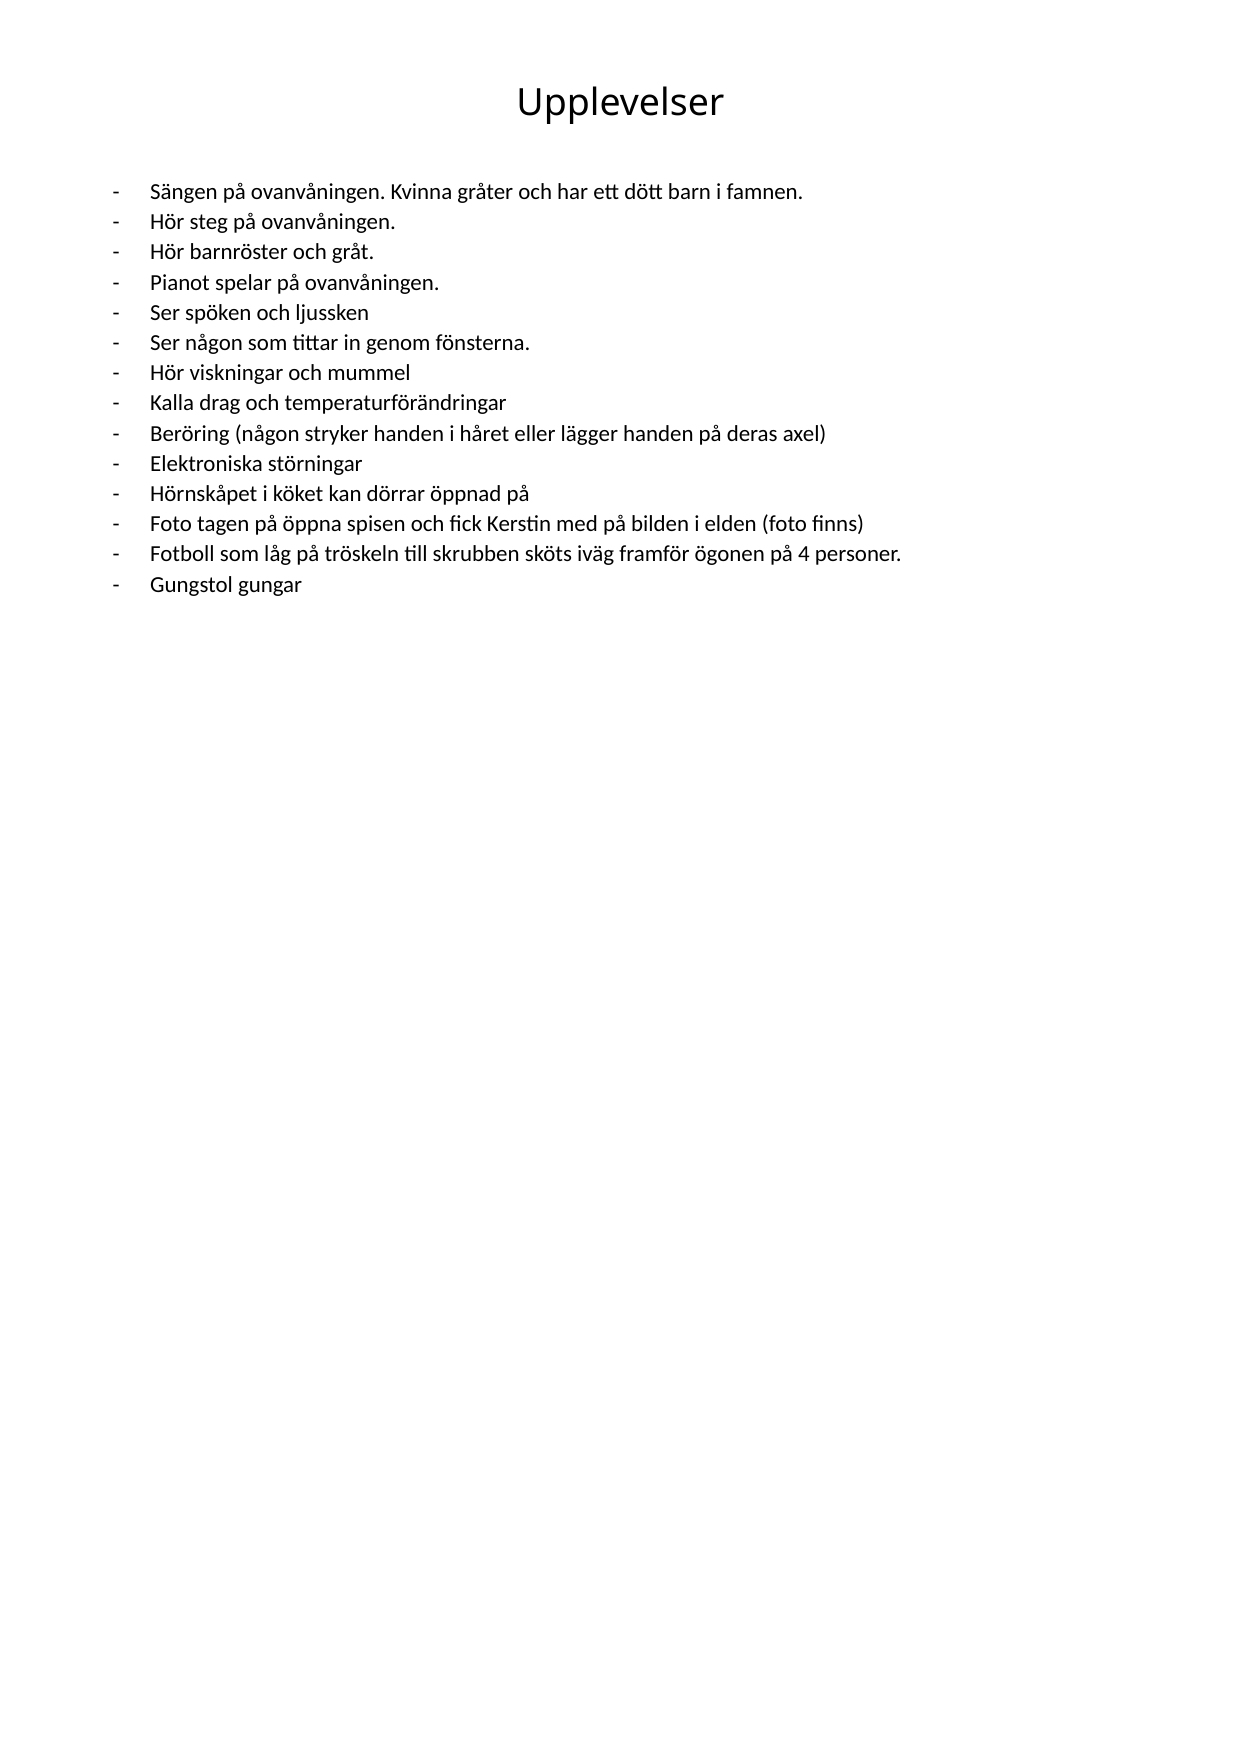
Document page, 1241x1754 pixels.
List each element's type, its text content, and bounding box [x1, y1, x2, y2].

text Upplevelser [75, 75, 1165, 126]
list Hör barnröster och gråt. [112, 237, 1165, 265]
list Ser någon som tittar in genom fönsterna. [112, 328, 1165, 356]
list Sängen på ovanvåningen. Kvinna gråter och har ett dött barn i famnen. [112, 177, 1165, 205]
list Foto tagen på öppna spisen och fick Kerstin med på bilden i elden (foto finns) [112, 509, 1165, 537]
list Fotboll som låg på tröskeln till skrubben sköts iväg framför ögonen på 4 personer. [112, 539, 1165, 567]
list Hör steg på ovanvåningen. [112, 207, 1165, 235]
list Elektroniska störningar [112, 449, 1165, 477]
list Gungstol gungar [112, 570, 1165, 628]
list Beröring (någon stryker handen i håret eller lägger handen på deras axel) [112, 419, 1165, 447]
list Hörnskåpet i köket kan dörrar öppnad på [112, 479, 1165, 507]
list Pianot spelar på ovanvåningen. [112, 268, 1165, 296]
list Hör viskningar och mummel [112, 358, 1165, 386]
list Ser spöken och ljussken [112, 298, 1165, 326]
list Kalla drag och temperaturförändringar [112, 388, 1165, 416]
